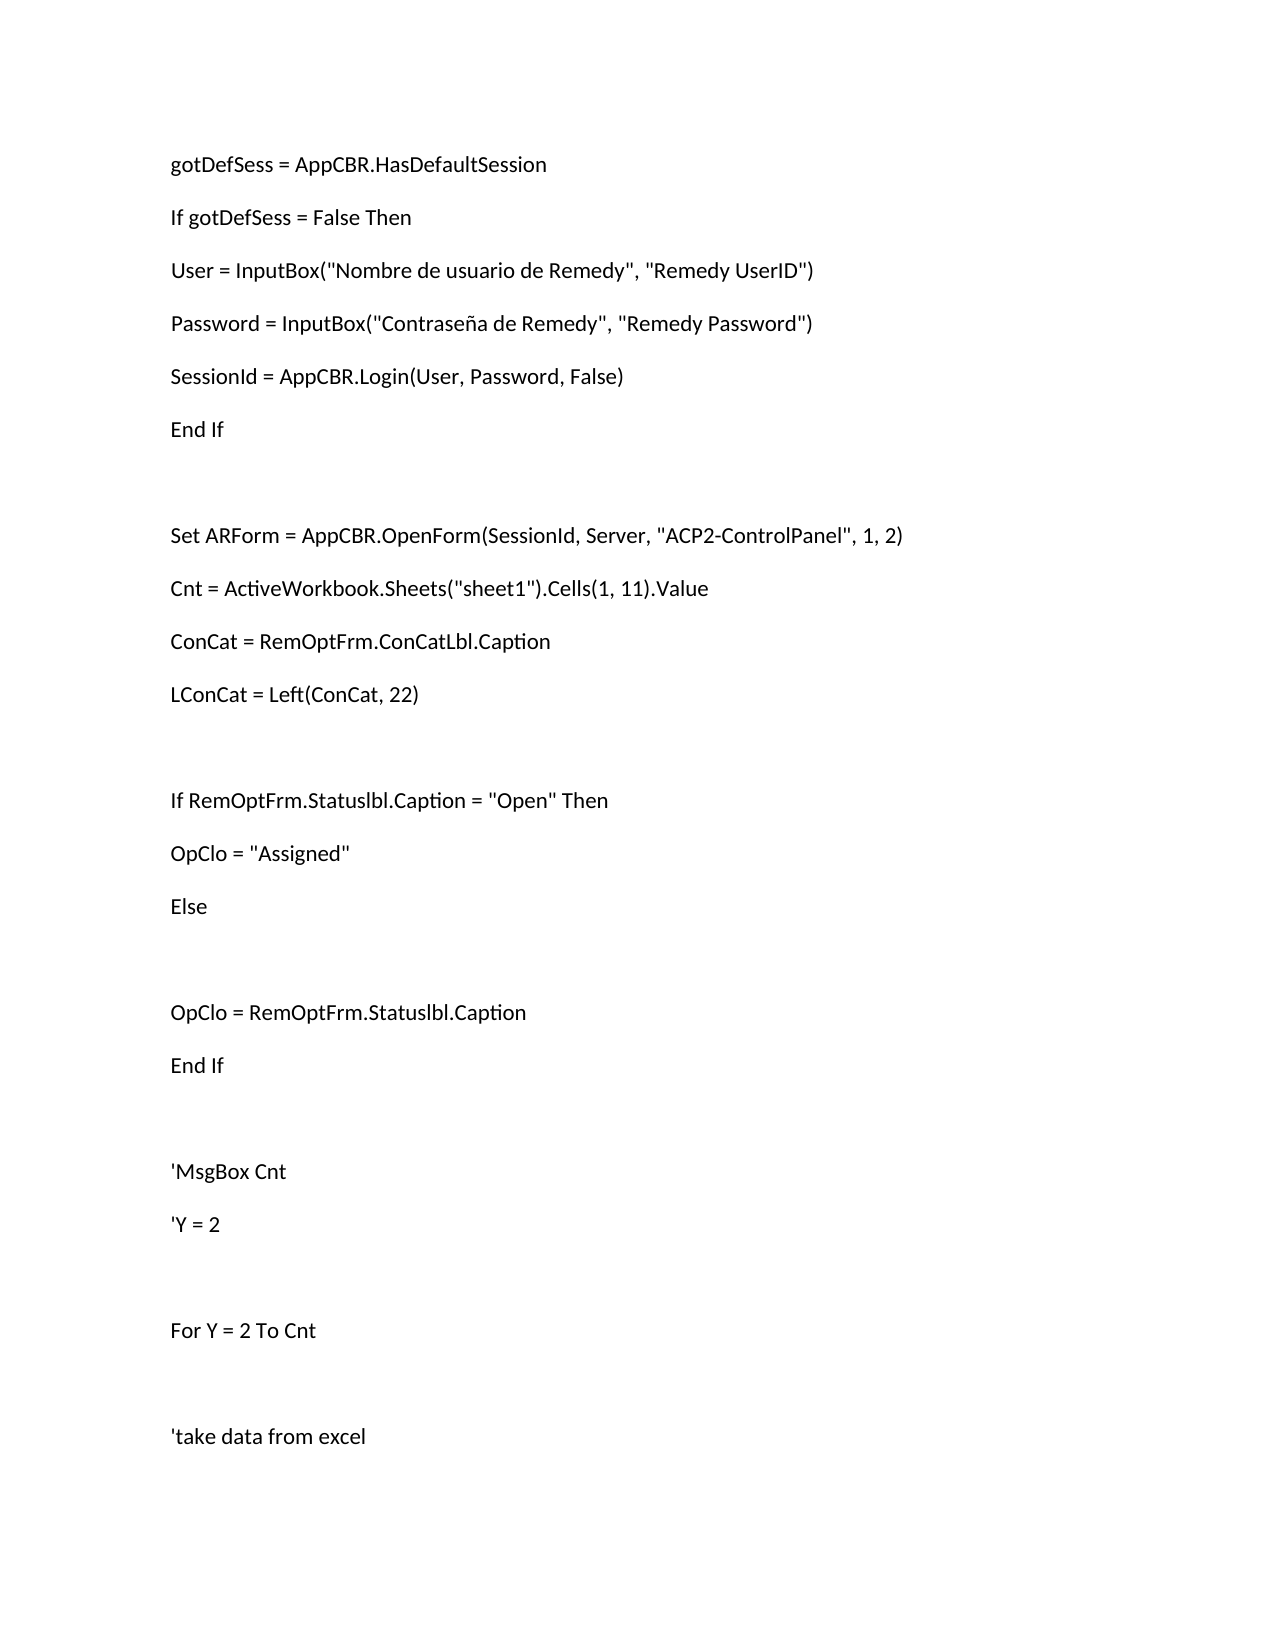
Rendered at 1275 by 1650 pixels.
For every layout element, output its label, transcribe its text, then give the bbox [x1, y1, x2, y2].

text LConCat = Left(ConCat, 22) [150, 680, 1125, 708]
text SessionId = AppCBR.Login(User, Password, False) [150, 362, 1125, 390]
text ConCat = RemOptFrm.ConCatLbl.Caption [150, 627, 1125, 655]
text 'take data from excel [150, 1422, 1125, 1451]
text If RemOptFrm.Statuslbl.Caption = "Open" Then [150, 786, 1125, 814]
text For Y = 2 To Cnt [150, 1316, 1125, 1344]
text End If [150, 415, 1125, 443]
text Password = InputBox("Contraseña de Remedy", "Remedy Password") [150, 309, 1125, 337]
text OpClo = RemOptFrm.Statuslbl.Caption [150, 998, 1125, 1026]
text User = InputBox("Nombre de usuario de Remedy", "Remedy UserID") [150, 256, 1125, 284]
text Else [150, 892, 1125, 920]
text gotDefSess = AppCBR.HasDefaultSession [150, 150, 1125, 178]
text End If [150, 1051, 1125, 1079]
text Set ARForm = AppCBR.OpenForm(SessionId, Server, "ACP2-ControlPanel", 1, 2) [150, 521, 1125, 549]
text 'Y = 2 [150, 1210, 1125, 1238]
text OpClo = "Assigned" [150, 839, 1125, 867]
text 'MsgBox Cnt [150, 1157, 1125, 1185]
text If gotDefSess = False Then [150, 203, 1125, 231]
text Cnt = ActiveWorkbook.Sheets("sheet1").Cells(1, 11).Value [150, 574, 1125, 602]
